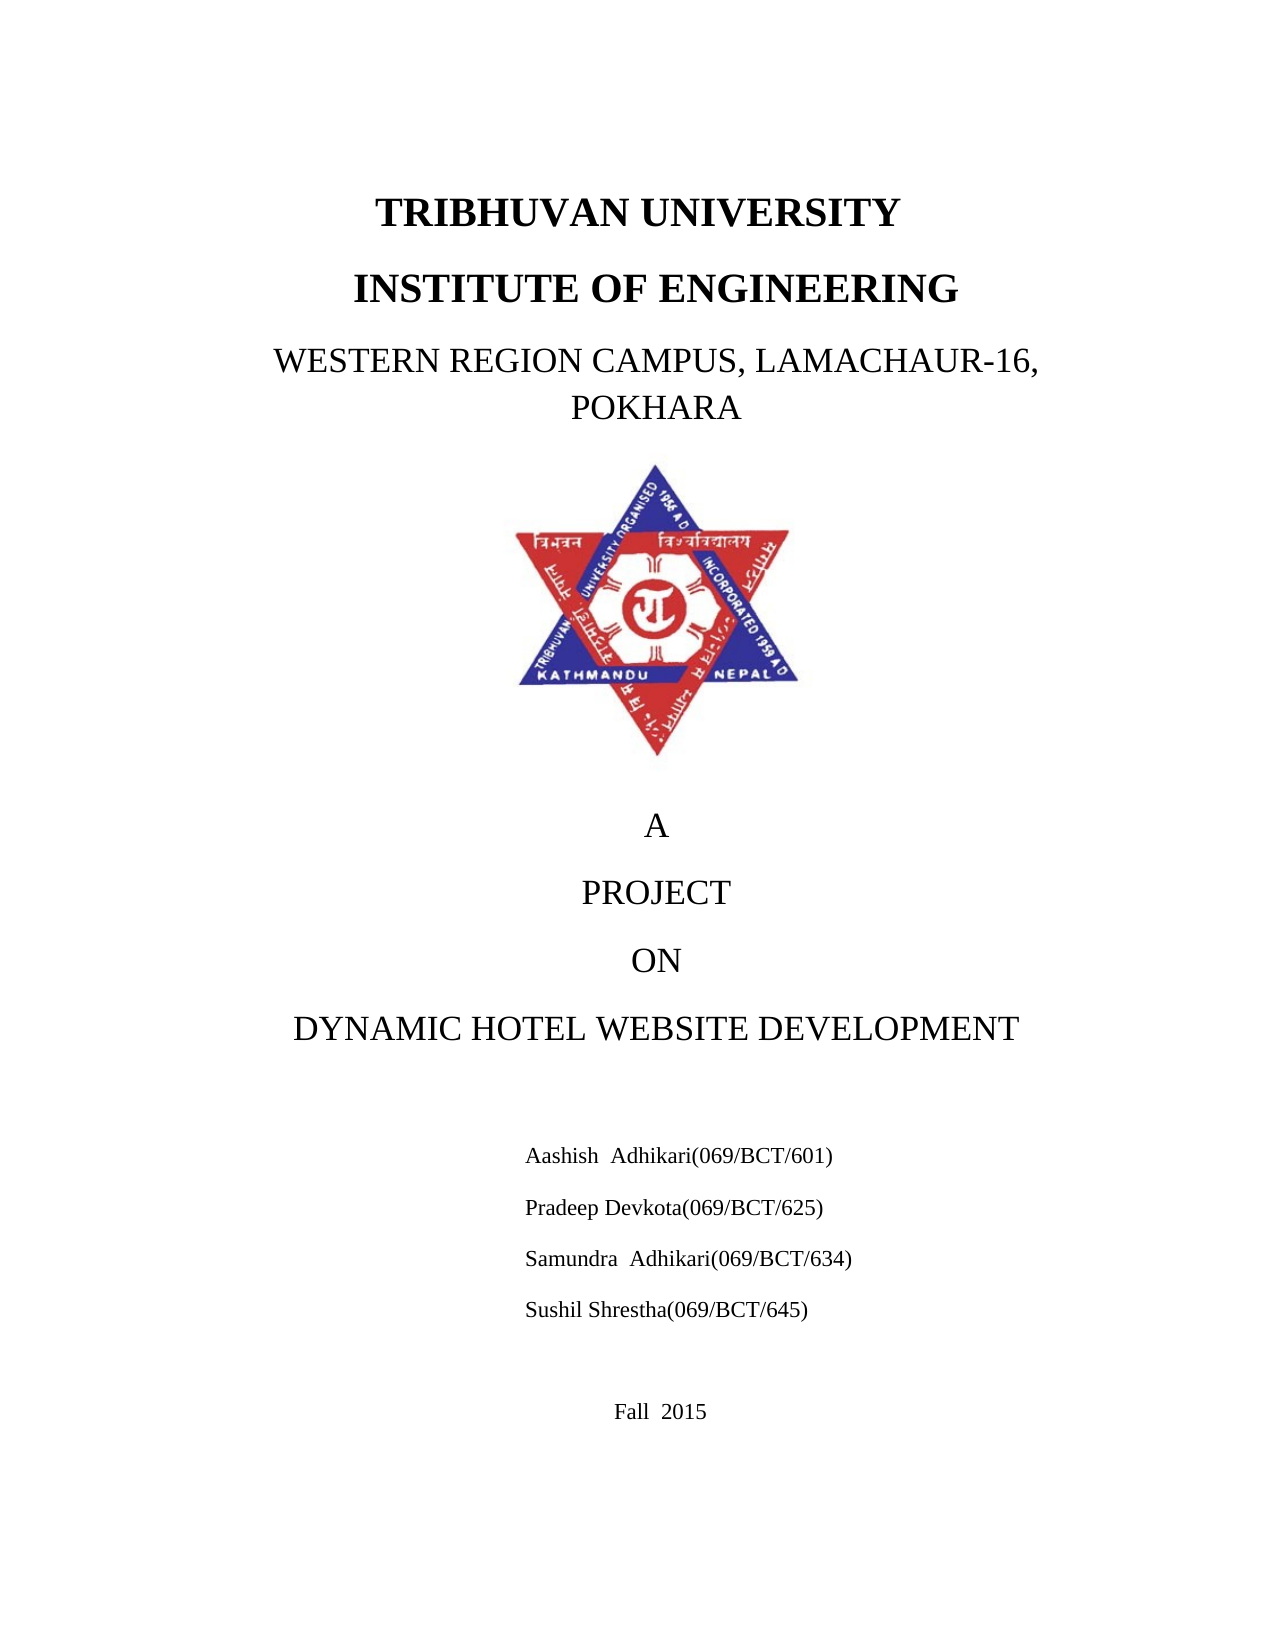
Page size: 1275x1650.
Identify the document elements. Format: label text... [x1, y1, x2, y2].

text Samundra Adhikari(069/BCT/634) [525, 1244, 1087, 1271]
text Pradeep Devkota(069/BCT/625) [450, 1193, 1087, 1220]
text WESTERN REGION CAMPUS, LAMACHAUR-16, POKHARA [225, 339, 1087, 427]
text TRIBHUVAN UNIVERSITY [375, 187, 1087, 235]
text Aashish Adhikari(069/BCT/601) [450, 1142, 1087, 1169]
text DYNAMIC HOTEL WEBSITE DEVELOPMENT [225, 1007, 1087, 1048]
text PROJECT [225, 872, 1087, 912]
text A [225, 804, 1087, 845]
text ON [225, 939, 1087, 980]
picture [486, 453, 826, 779]
text Fall 2015 [225, 1398, 1087, 1424]
text Sushil Shrestha(069/BCT/645) [450, 1296, 1087, 1322]
text INSTITUTE OF ENGINEERING [225, 263, 1087, 311]
